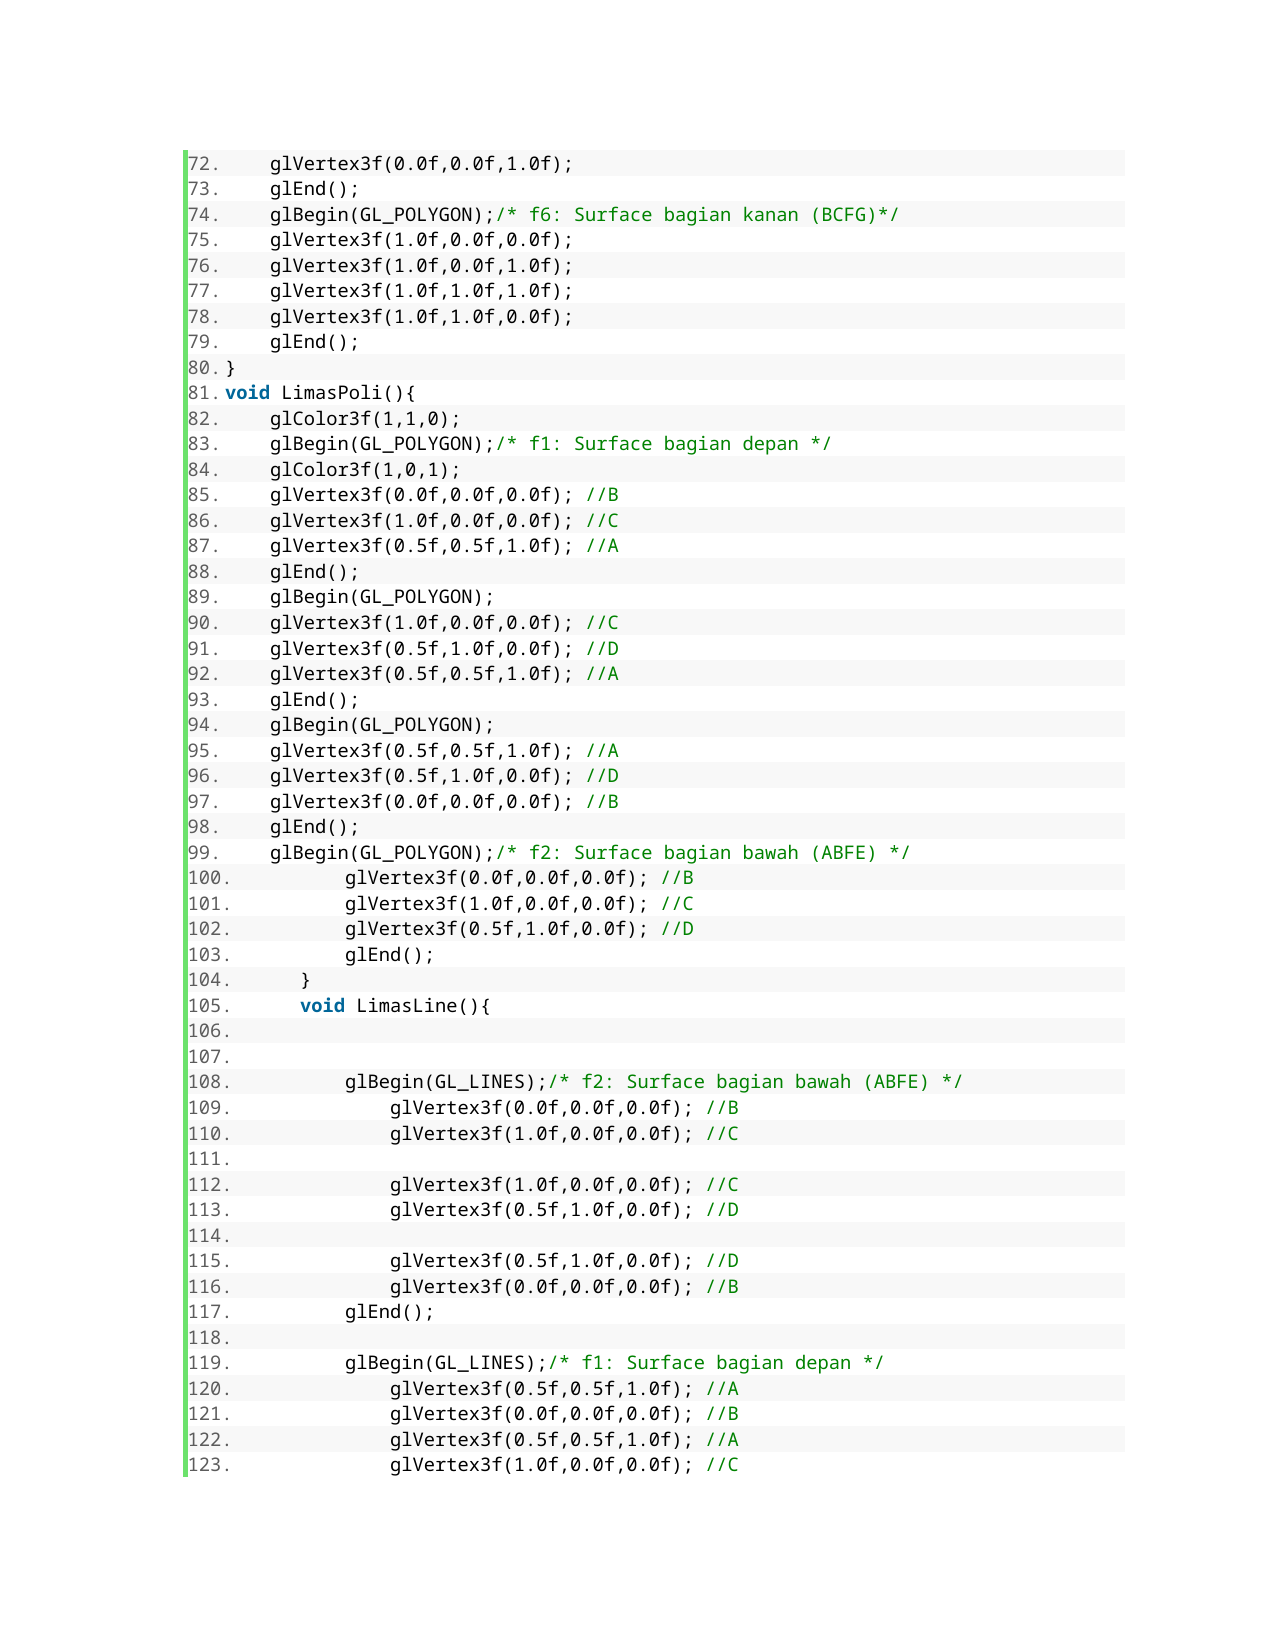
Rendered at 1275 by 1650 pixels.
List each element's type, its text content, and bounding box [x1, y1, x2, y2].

list glVertex3f(1.0f,0.0f,0.0f); //C [188, 890, 1125, 916]
list glEnd(); [188, 686, 1125, 711]
list glVertex3f(0.0f,0.0f,0.0f); //B [188, 1273, 1125, 1298]
list glBegin(GL_POLYGON);/* f6: Surface bagian kanan (BCFG)*/ [188, 201, 1125, 227]
list glEnd(); [188, 558, 1125, 584]
list glBegin(GL_POLYGON); [188, 711, 1125, 737]
list } [188, 967, 1125, 992]
list glVertex3f(1.0f,0.0f,0.0f); //C [188, 507, 1125, 533]
list glBegin(GL_POLYGON); [188, 584, 1125, 609]
list glVertex3f(0.0f,0.0f,1.0f); [188, 150, 1125, 176]
list glVertex3f(0.0f,0.0f,0.0f); //B [188, 788, 1125, 813]
list glEnd(); [188, 813, 1125, 839]
list glBegin(GL_POLYGON);/* f1: Surface bagian depan */ [188, 431, 1125, 456]
list glVertex3f(0.0f,0.0f,0.0f); //B [188, 482, 1125, 507]
list glVertex3f(1.0f,0.0f,0.0f); //C [188, 1120, 1125, 1145]
list glVertex3f(1.0f,1.0f,0.0f); [188, 303, 1125, 329]
list glVertex3f(1.0f,1.0f,1.0f); [188, 278, 1125, 303]
list glBegin(GL_POLYGON);/* f2: Surface bagian bawah (ABFE) */ [188, 839, 1125, 864]
list glVertex3f(0.5f,1.0f,0.0f); //D [188, 916, 1125, 941]
list glColor3f(1,0,1); [188, 456, 1125, 482]
list glVertex3f(0.5f,1.0f,0.0f); //D [188, 1247, 1125, 1273]
list glVertex3f(0.5f,0.5f,1.0f); //A [188, 737, 1125, 762]
list glEnd(); [188, 329, 1125, 354]
list glVertex3f(0.0f,0.0f,0.0f); //B [188, 1401, 1125, 1426]
list } [188, 354, 1125, 380]
list glVertex3f(1.0f,0.0f,0.0f); //C [188, 609, 1125, 635]
list void LimasPoli(){ [188, 380, 1125, 405]
list glBegin(GL_LINES);/* f2: Surface bagian bawah (ABFE) */ [188, 1069, 1125, 1094]
list glEnd(); [188, 1298, 1125, 1324]
list glVertex3f(0.5f,1.0f,0.0f); //D [188, 635, 1125, 660]
list glVertex3f(1.0f,0.0f,0.0f); [188, 227, 1125, 252]
list glVertex3f(0.5f,0.5f,1.0f); //A [188, 533, 1125, 558]
list glVertex3f(0.5f,0.5f,1.0f); //A [188, 660, 1125, 686]
list glVertex3f(0.5f,1.0f,0.0f); //D [188, 1196, 1125, 1222]
list glVertex3f(0.0f,0.0f,0.0f); //B [188, 864, 1125, 890]
list glVertex3f(1.0f,0.0f,1.0f); [188, 252, 1125, 278]
list glVertex3f(1.0f,0.0f,0.0f); //C [188, 1452, 1125, 1477]
list glBegin(GL_LINES);/* f1: Surface bagian depan */ [188, 1349, 1125, 1375]
list glVertex3f(0.5f,0.5f,1.0f); //A [188, 1375, 1125, 1401]
list glVertex3f(0.5f,1.0f,0.0f); //D [188, 762, 1125, 788]
list glVertex3f(1.0f,0.0f,0.0f); //C [188, 1171, 1125, 1196]
list glVertex3f(0.0f,0.0f,0.0f); //B [188, 1094, 1125, 1120]
list void LimasLine(){ [188, 992, 1125, 1018]
list glColor3f(1,1,0); [188, 405, 1125, 431]
list glEnd(); [188, 176, 1125, 201]
list glVertex3f(0.5f,0.5f,1.0f); //A [188, 1426, 1125, 1452]
list glEnd(); [188, 941, 1125, 967]
